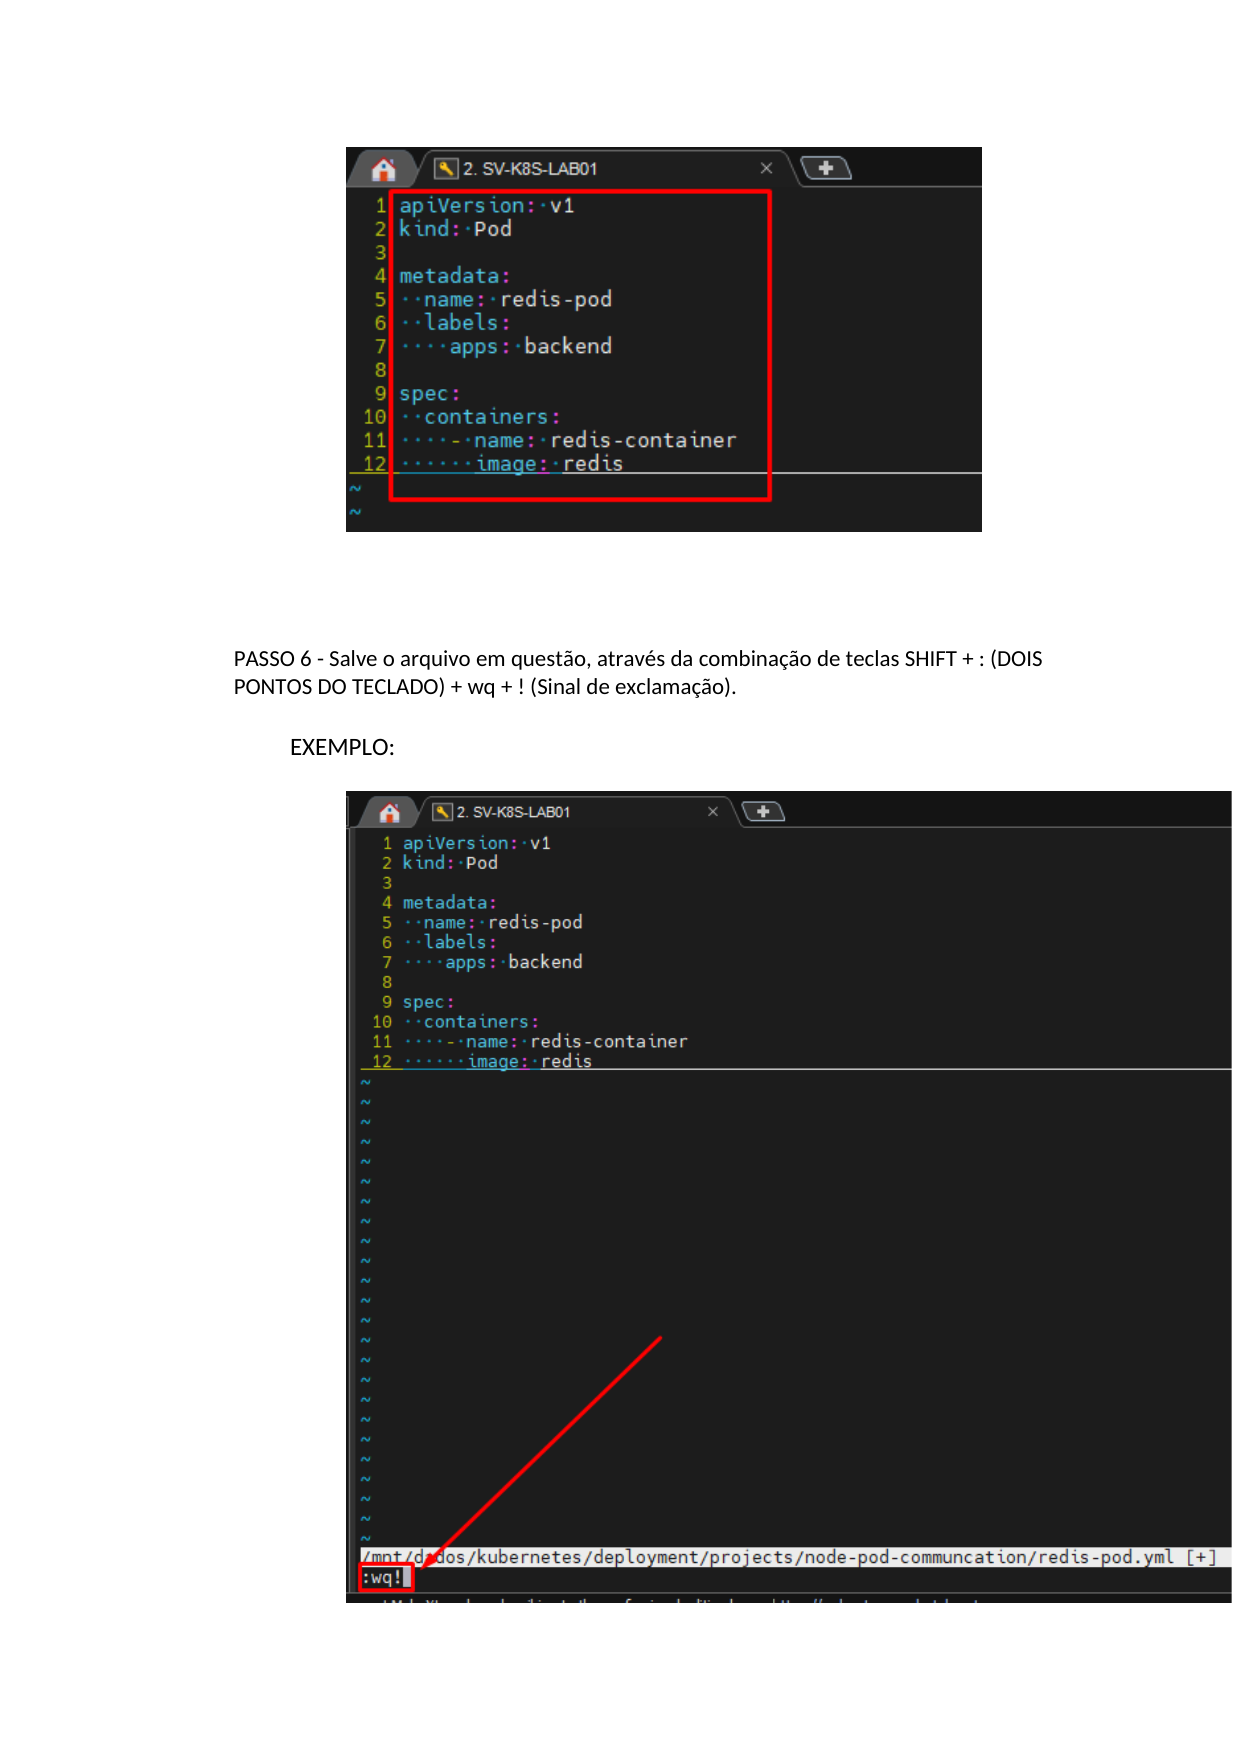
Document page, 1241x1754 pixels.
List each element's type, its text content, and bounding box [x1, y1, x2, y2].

text PASSO 6 - Salve o arquivo em questão, através da combinação de teclas SHIFT + : (DOIS PONTOS DO TECLADO) + wq + ! (Sinal de exclamação). [233, 644, 1063, 700]
picture [346, 791, 1232, 1603]
picture [346, 147, 982, 532]
text EXEMPLO: [290, 731, 1063, 761]
